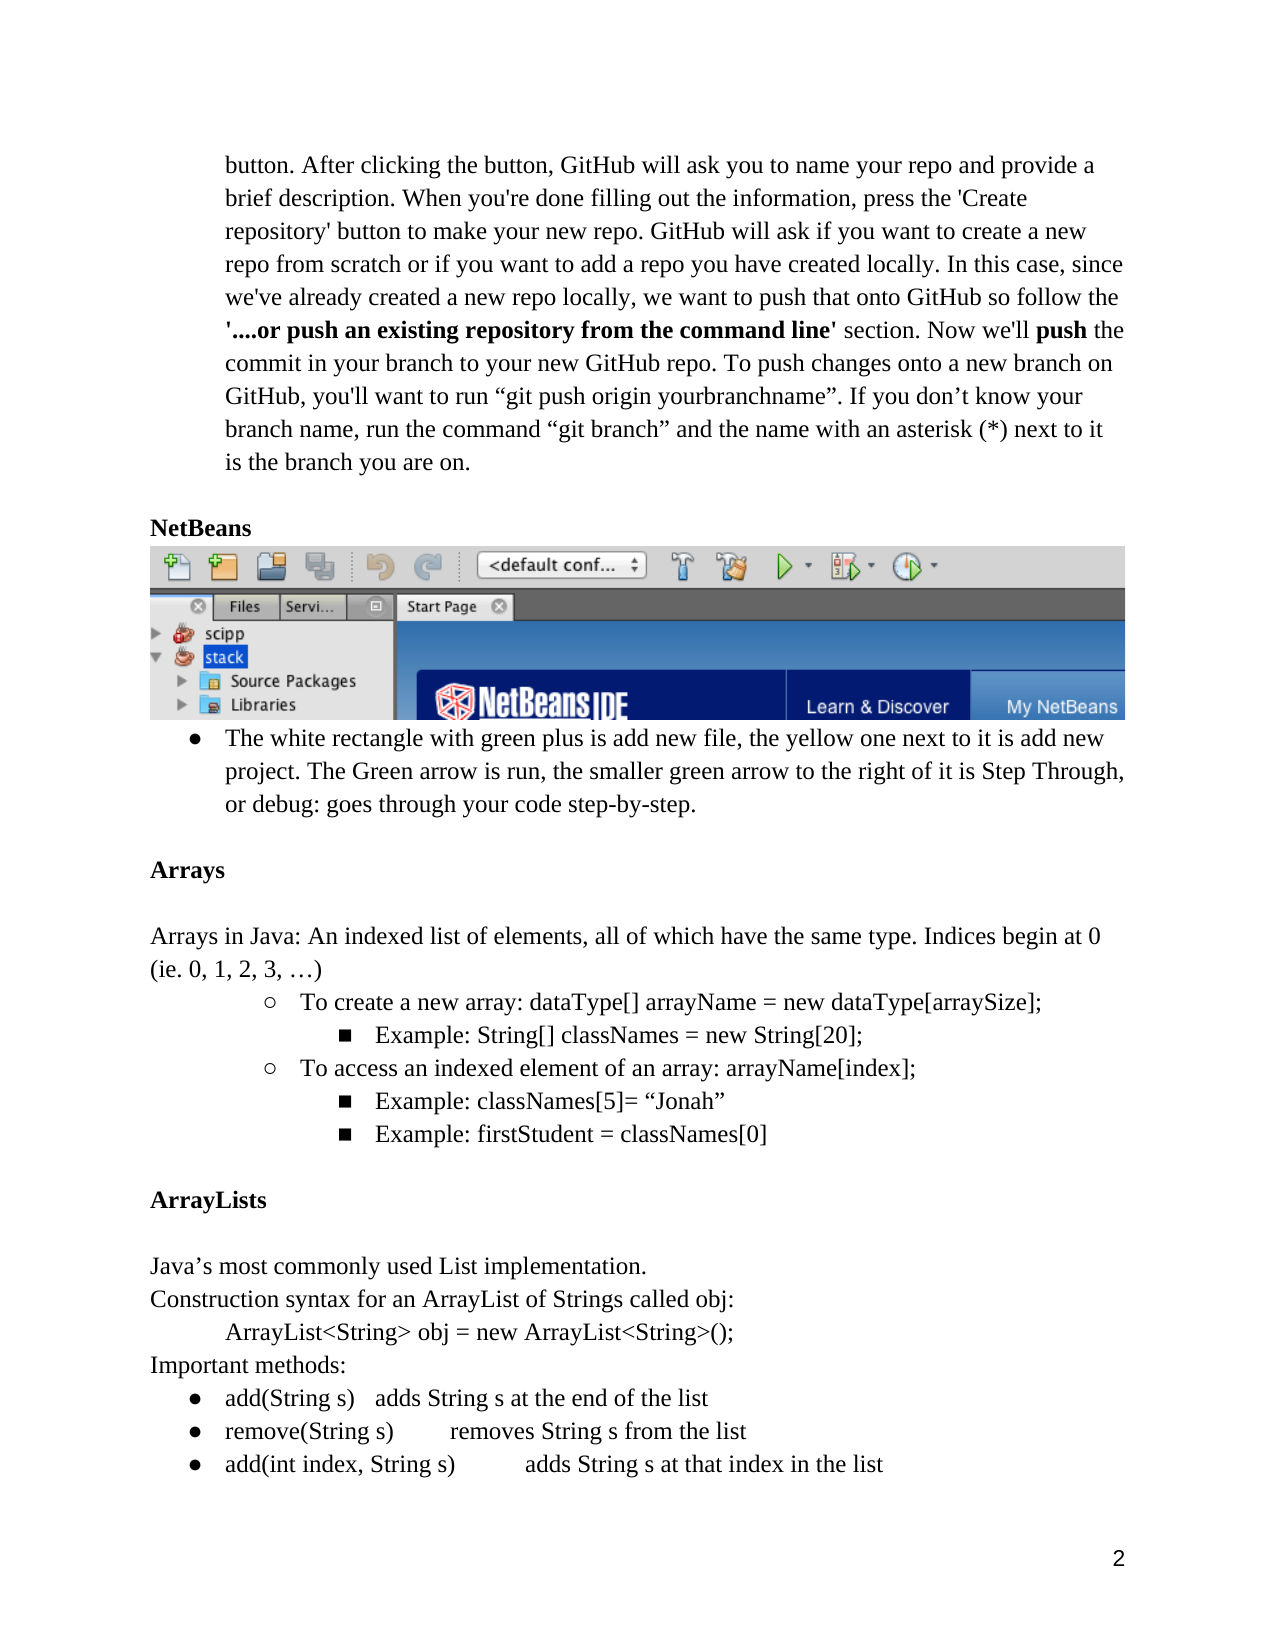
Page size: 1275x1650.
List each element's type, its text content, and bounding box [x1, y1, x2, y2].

list Example: firstStudent = classNames[0] [337, 1119, 1125, 1148]
text Arrays in Java: An indexed list of elements, all of which have the same type. Indices begin at 0 (ie. 0, 1, 2, 3, …) [150, 921, 1125, 983]
text Construction syntax for an ArrayList of Strings called obj: [150, 1284, 1125, 1313]
list add(int index, String s) adds String s at that index in the list [187, 1449, 1125, 1478]
list The white rectangle with green plus is add new file, the yellow one next to it is add new project. The Green arrow is run, the smaller green arrow to the right of it is Step Through, or debug: goes through your code step-by-step. [187, 723, 1125, 818]
list To access an indexed element of an array: arrayName[index]; [262, 1053, 1125, 1082]
list add(String s) adds String s at the end of the list [187, 1383, 1125, 1412]
text ArrayList<String> obj = new ArrayList<String>(); [150, 1317, 1125, 1346]
text ArrayLists [150, 1185, 1125, 1214]
text Java’s most commonly used List implementation. [150, 1251, 1125, 1280]
list Example: String[] classNames = new String[20]; [337, 1020, 1125, 1049]
text NetBeans [150, 513, 1125, 542]
list To create a new array: dataType[] arrayName = new dataType[arraySize]; [262, 987, 1125, 1016]
text Important methods: [150, 1350, 1125, 1379]
picture [150, 546, 1125, 720]
list Example: classNames[5]= “Jonah” [337, 1086, 1125, 1115]
list remove(String s) removes String s from the list [187, 1416, 1125, 1445]
text Arrays [150, 855, 1125, 884]
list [187, 150, 1125, 476]
